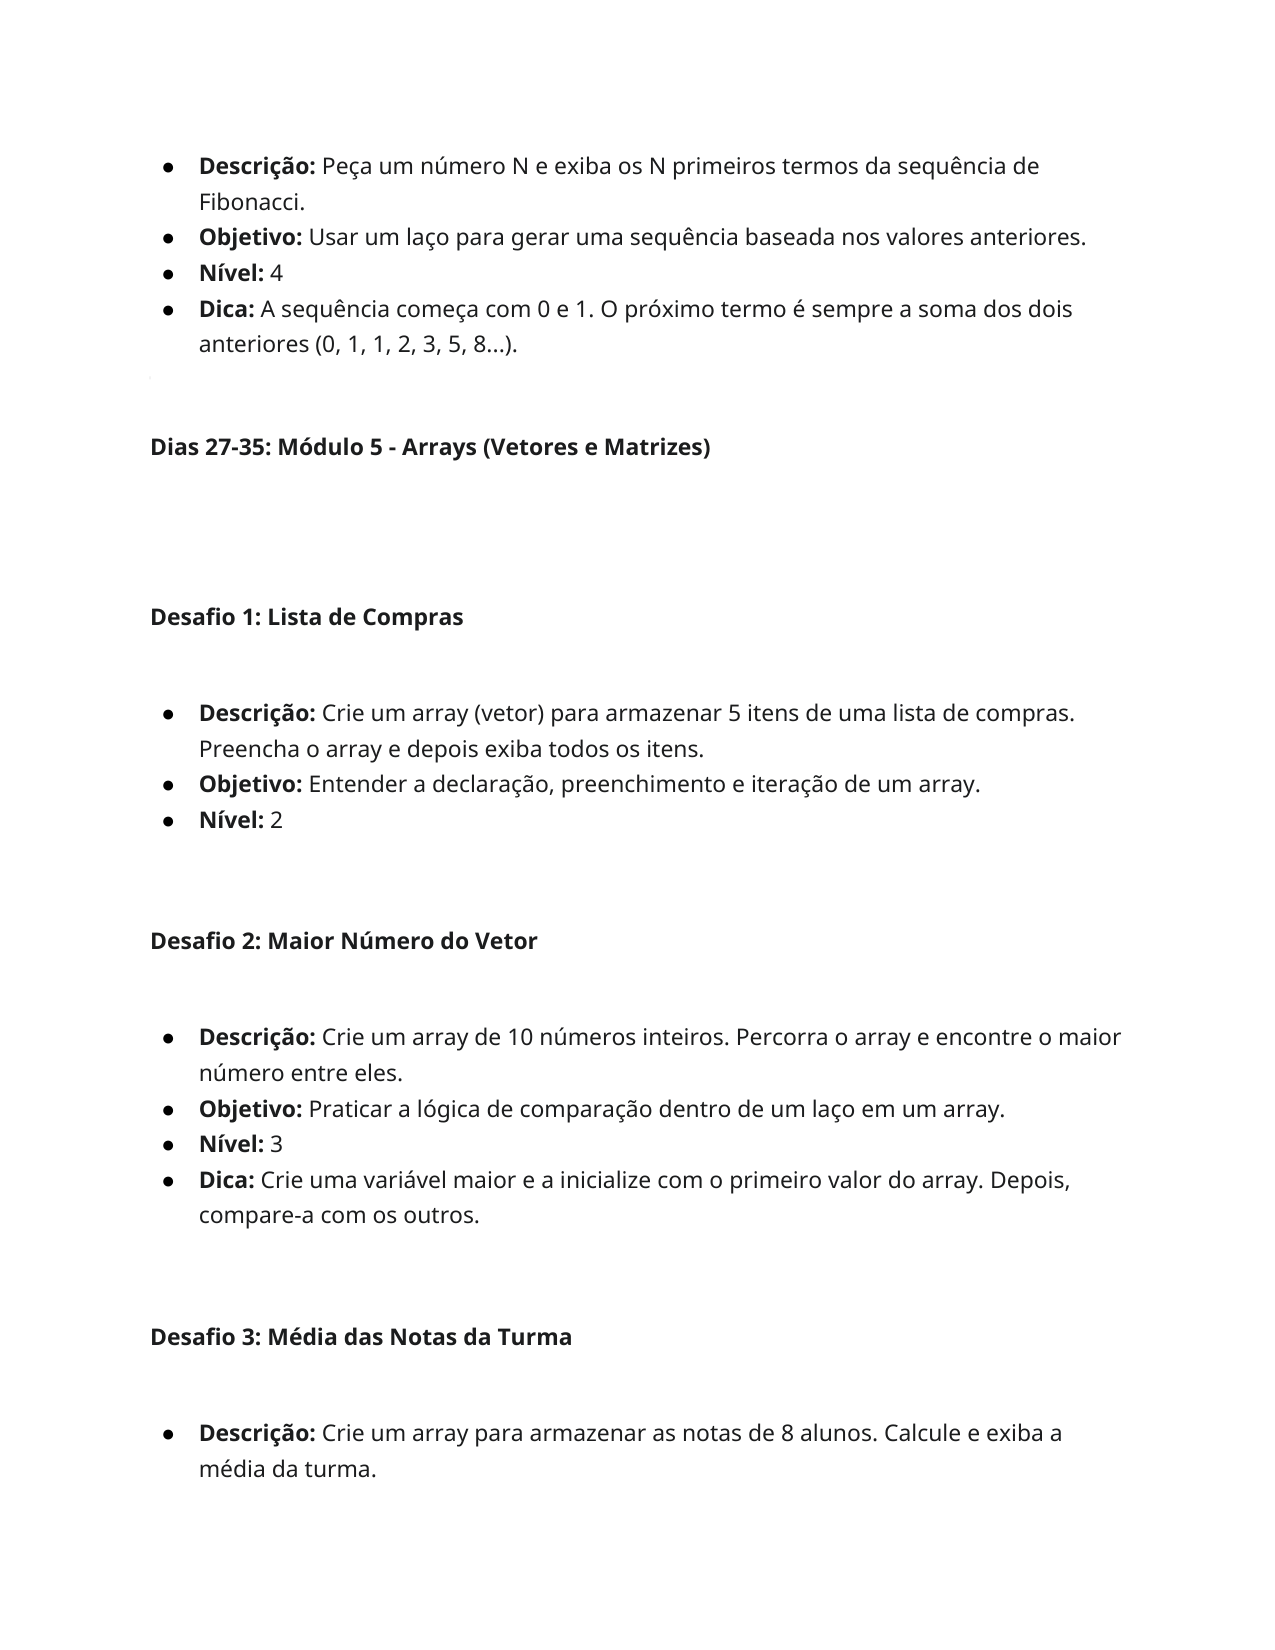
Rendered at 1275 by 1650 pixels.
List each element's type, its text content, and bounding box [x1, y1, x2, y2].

list Nível: 2 [161, 804, 1125, 835]
list Dica: A sequência começa com 0 e 1. O próximo termo é sempre a soma dos dois anteriores (0, 1, 1, 2, 3, 5, 8...). [161, 292, 1125, 359]
list Nível: 3 [161, 1128, 1125, 1159]
list Descrição: Crie um array para armazenar as notas de 8 alunos. Calcule e exiba a média da turma. [161, 1417, 1125, 1484]
subtitle Desafio 2: Maior Número do Vetor [150, 925, 1125, 956]
subtitle Desafio 1: Lista de Compras [150, 601, 1125, 632]
list Objetivo: Praticar a lógica de comparação dentro de um laço em um array. [161, 1092, 1125, 1124]
subtitle Desafio 3: Média das Notas da Turma [150, 1321, 1125, 1352]
subtitle Dias 27-35: Módulo 5 - Arrays (Vetores e Matrizes) [150, 431, 1125, 462]
list Descrição: Crie um array (vetor) para armazenar 5 itens de uma lista de compras. Preencha o array e depois exiba todos os itens. [161, 697, 1125, 764]
list Descrição: Peça um número N e exiba os N primeiros termos da sequência de Fibonacci. [161, 150, 1125, 217]
list Objetivo: Usar um laço para gerar uma sequência baseada nos valores anteriores. [161, 221, 1125, 252]
list Objetivo: Entender a declaração, preenchimento e iteração de um array. [161, 768, 1125, 799]
list Nível: 4 [161, 257, 1125, 288]
list Dica: Crie uma variável maior e a inicialize com o primeiro valor do array. Depois, compare-a com os outros. [161, 1164, 1125, 1231]
list Descrição: Crie um array de 10 números inteiros. Percorra o array e encontre o maior número entre eles. [161, 1021, 1125, 1088]
